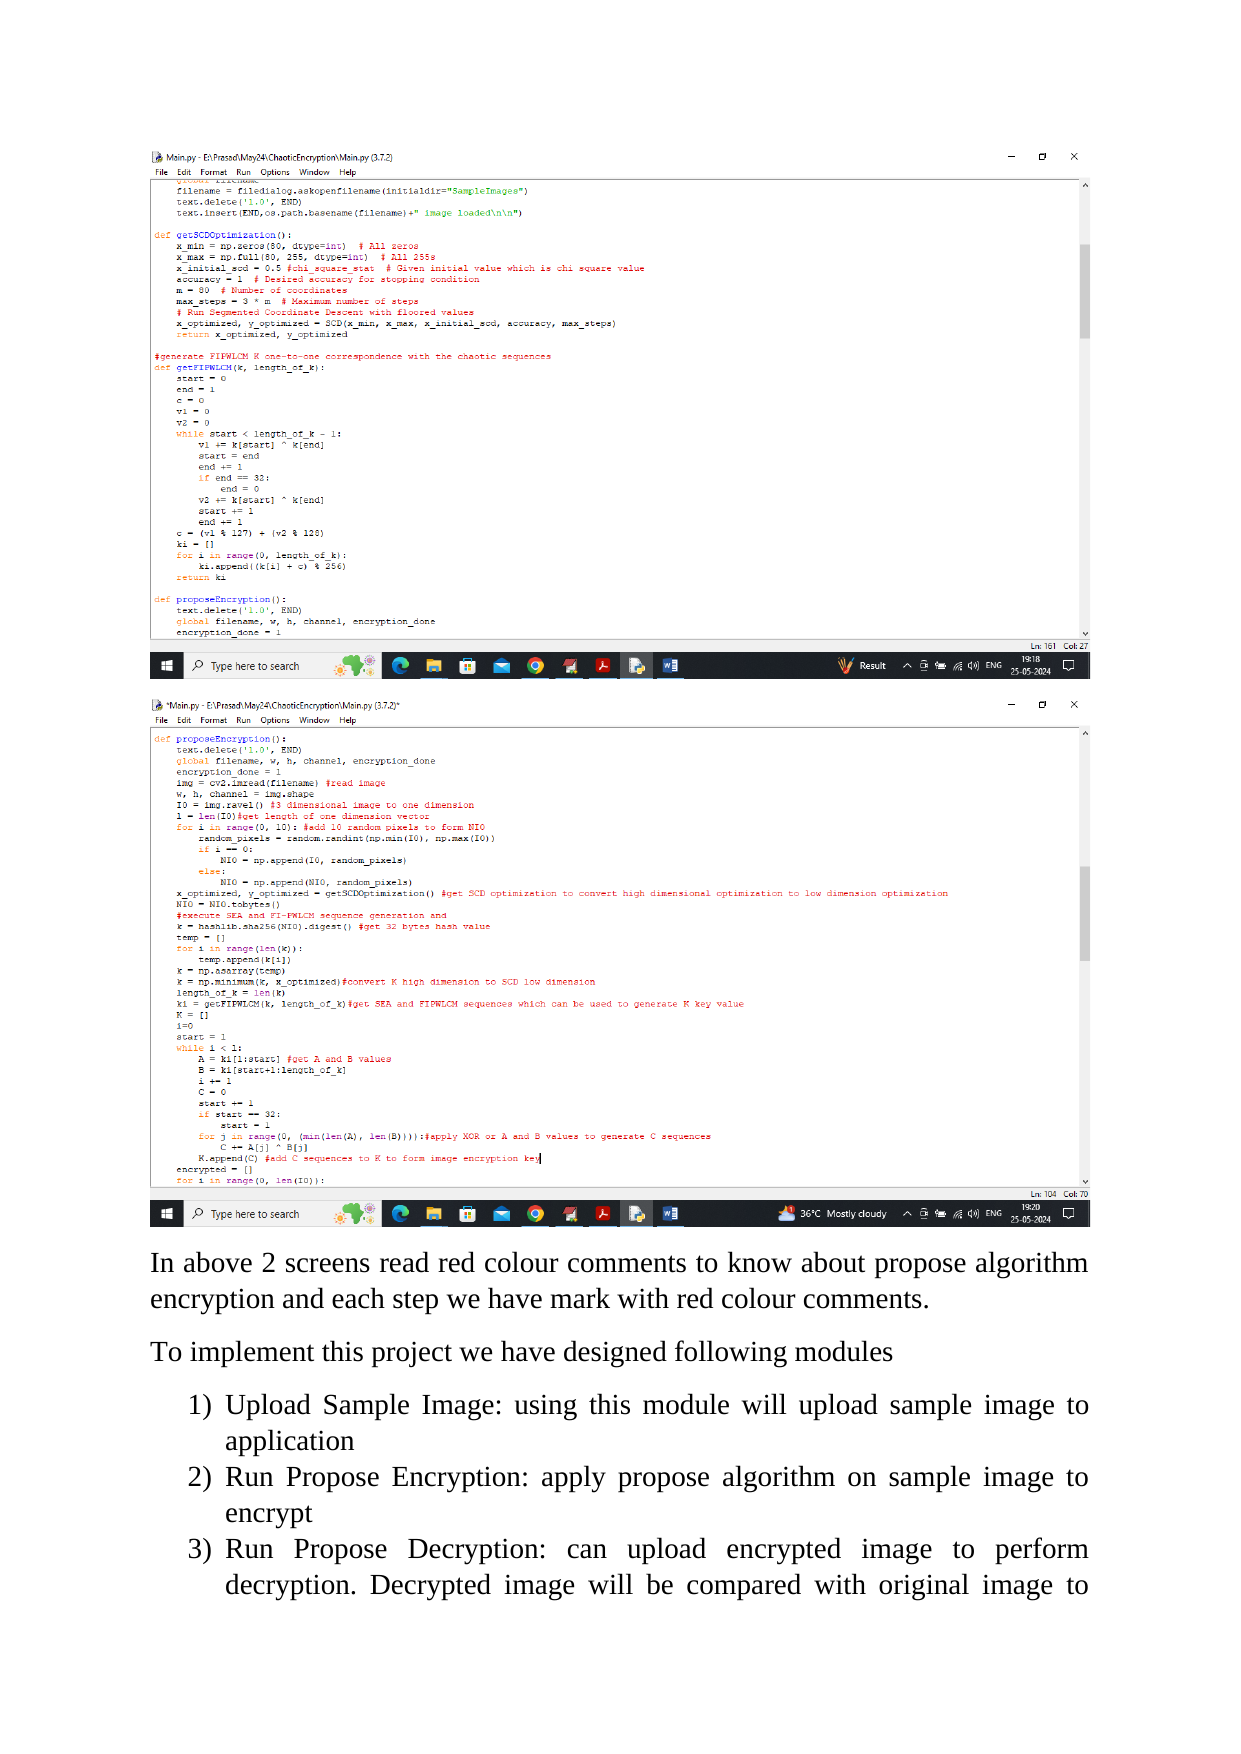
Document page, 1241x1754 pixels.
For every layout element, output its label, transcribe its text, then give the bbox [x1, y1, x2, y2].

text In above 2 screens read red colour comments to know about propose algorithm encryption and each step we have mark with red colour comments. [150, 1245, 1090, 1315]
picture [150, 150, 1091, 679]
list Run Propose Encryption: apply propose algorithm on sample image to encrypt [187, 1459, 1090, 1529]
list Upload Sample Image: using this module will upload sample image to application [187, 1387, 1090, 1456]
text To implement this project we have designed following modules [150, 1334, 1090, 1367]
picture [150, 697, 1091, 1227]
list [187, 1531, 1090, 1601]
